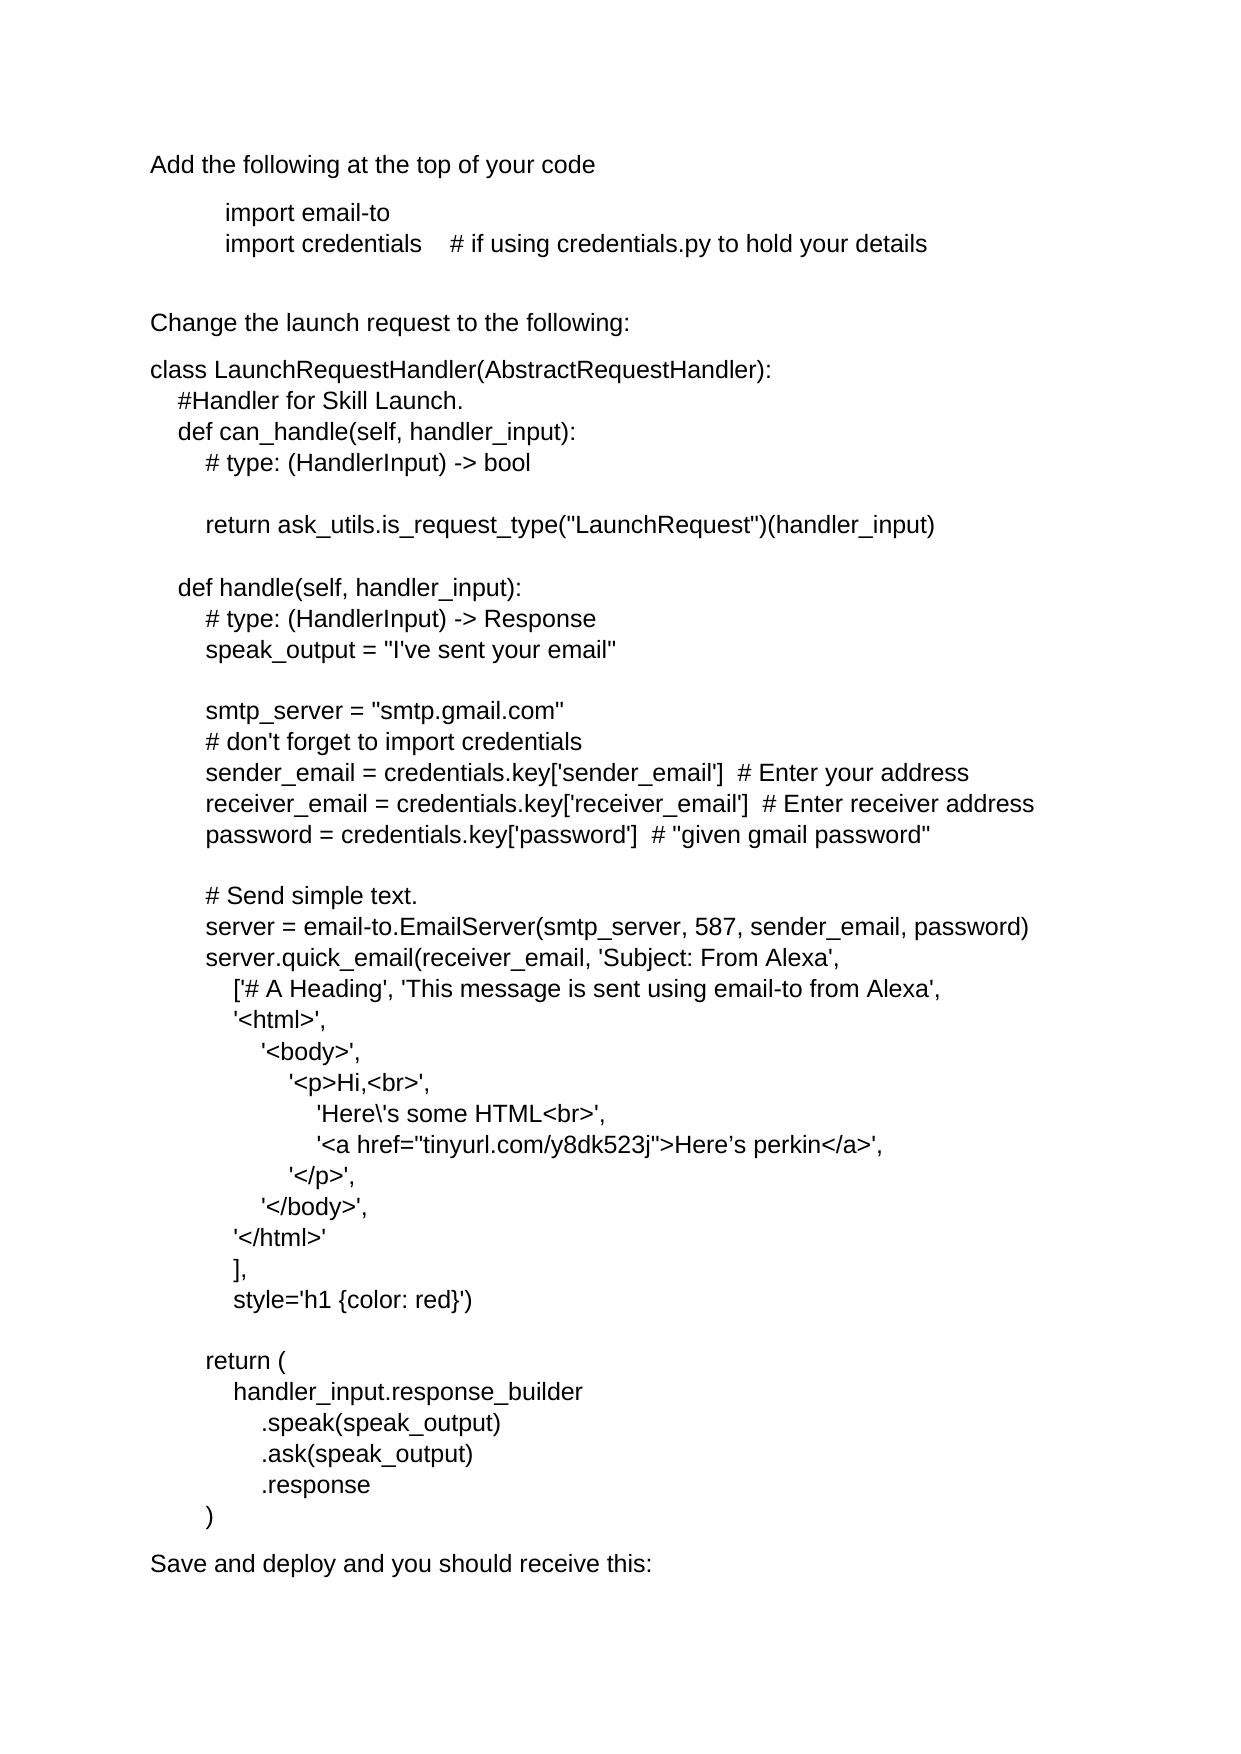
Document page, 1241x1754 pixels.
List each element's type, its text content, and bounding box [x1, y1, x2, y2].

text # type: (HandlerInput) -> bool [150, 448, 1090, 477]
text server = email-to.EmailServer(smtp_server, 587, sender_email, password) [150, 912, 1090, 941]
text '<p>Hi,<br>', [150, 1067, 1090, 1096]
text return ( [150, 1346, 1090, 1375]
text ['# A Heading', 'This message is sent using email-to from Alexa', [150, 974, 1090, 1003]
text .response [150, 1470, 1090, 1499]
text style='h1 {color: red}') [150, 1285, 1090, 1313]
text '</p>', [150, 1161, 1090, 1189]
text receiver_email = credentials.key['receiver_email'] # Enter receiver address [150, 789, 1090, 818]
text sender_email = credentials.key['sender_email'] # Enter your address [150, 758, 1090, 787]
text Change the launch request to the following: [150, 307, 1090, 336]
text speak_output = "I've sent your email" [150, 634, 1090, 663]
text def can_handle(self, handler_input): [150, 417, 1090, 446]
text #Handler for Skill Launch. [150, 386, 1090, 415]
text .speak(speak_output) [150, 1408, 1090, 1437]
text '<html>', [150, 1005, 1090, 1034]
text .ask(speak_output) [150, 1439, 1090, 1468]
text smtp_server = "smtp.gmail.com" [150, 696, 1090, 724]
text password = credentials.key['password'] # "given gmail password" [150, 820, 1090, 849]
text Save and deploy and you should receive this: [150, 1549, 1090, 1578]
text import email-to [225, 198, 1090, 226]
text class LaunchRequestHandler(AbstractRequestHandler): [150, 355, 1090, 384]
text import credentials # if using credentials.py to hold your details [225, 229, 1090, 257]
text # type: (HandlerInput) -> Response [150, 603, 1090, 632]
text return ask_utils.is_request_type("LaunchRequest")(handler_input) [150, 510, 1090, 539]
text 'Here\'s some HTML<br>', [150, 1098, 1090, 1127]
text def handle(self, handler_input): [150, 572, 1090, 601]
text # don't forget to import credentials [150, 727, 1090, 756]
text '</html>' [150, 1223, 1090, 1251]
text ) [150, 1501, 1090, 1530]
text '</body>', [150, 1192, 1090, 1220]
text handler_input.response_builder [150, 1377, 1090, 1406]
text Add the following at the top of your code [150, 150, 1090, 179]
text # Send simple text. [150, 881, 1090, 910]
text ], [150, 1254, 1090, 1282]
text '<a href="tinyurl.com/y8dk523j">Here’s perkin</a>', [150, 1129, 1090, 1158]
text server.quick_email(receiver_email, 'Subject: From Alexa', [150, 943, 1090, 972]
text '<body>', [150, 1036, 1090, 1065]
